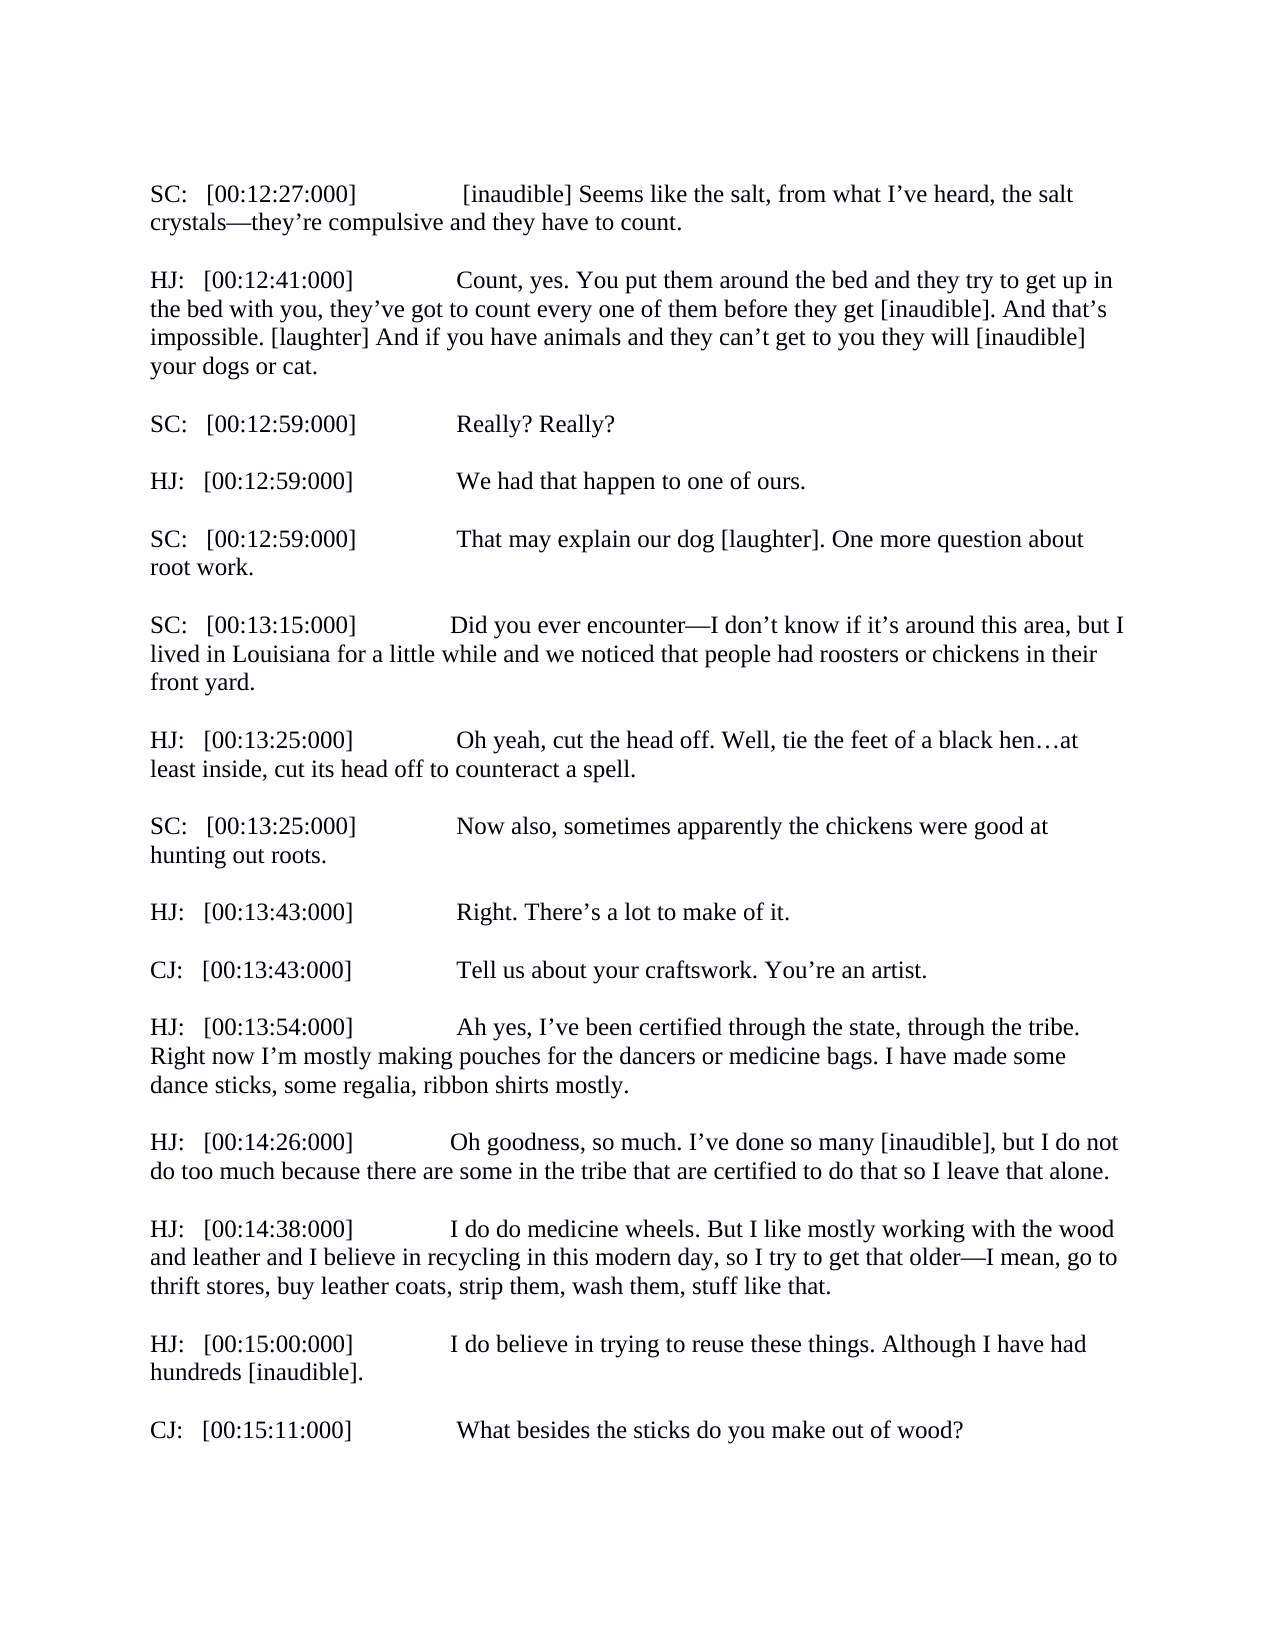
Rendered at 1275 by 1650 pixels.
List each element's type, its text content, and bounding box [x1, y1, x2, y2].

text CJ: [00:15:11:000] What besides the sticks do you make out of wood? [150, 1415, 1125, 1444]
text HJ: [00:15:00:000] I do believe in trying to reuse these things. Although I have had hundreds [inaudible]. [150, 1329, 1125, 1386]
text HJ: [00:14:38:000] I do do medicine wheels. But I like mostly working with the wood and leather and I believe in recycling in this modern day, so I try to get that older—I mean, go to thrift stores, buy leather coats, strip them, wash them, stuff like that. [150, 1214, 1125, 1300]
text HJ: [00:12:41:000] Count, yes. You put them around the bed and they try to get up in the bed with you, they’ve got to count every one of them before they get [inaudible]. And that’s impossible. [laughter] And if you have animals and they can’t get to you they will [inaudible] your dogs or cat. [150, 265, 1125, 380]
text SC: [00:12:27:000] [inaudible] Seems like the salt, from what I’ve heard, the salt crystals—they’re compulsive and they have to count. [150, 179, 1125, 236]
text HJ: [00:13:25:000] Oh yeah, cut the head off. Well, tie the feet of a black hen…at least inside, cut its head off to counteract a spell. [150, 725, 1125, 782]
text SC: [00:13:15:000] Did you ever encounter—I don’t know if it’s around this area, but I lived in Louisiana for a little while and we noticed that people had roosters or chickens in their front yard. [150, 610, 1125, 696]
text HJ: [00:12:59:000] We had that happen to one of ours. [150, 466, 1125, 495]
text SC: [00:12:59:000] That may explain our dog [laughter]. One more question about root work. [150, 524, 1125, 581]
text SC: [00:12:59:000] Really? Really? [150, 409, 1125, 437]
text SC: [00:13:25:000] Now also, sometimes apparently the chickens were good at hunting out roots. [150, 811, 1125, 869]
text CJ: [00:13:43:000] Tell us about your craftswork. You’re an artist. [150, 955, 1125, 984]
text HJ: [00:13:43:000] Right. There’s a lot to make of it. [150, 897, 1125, 926]
text HJ: [00:13:54:000] Ah yes, I’ve been certified through the state, through the tribe. Right now I’m mostly making pouches for the dancers or medicine bags. I have made some dance sticks, some regalia, ribbon shirts mostly. [150, 1012, 1125, 1099]
text HJ: [00:14:26:000] Oh goodness, so much. I’ve done so many [inaudible], but I do not do too much because there are some in the tribe that are certified to do that so I leave that alone. [150, 1127, 1125, 1185]
